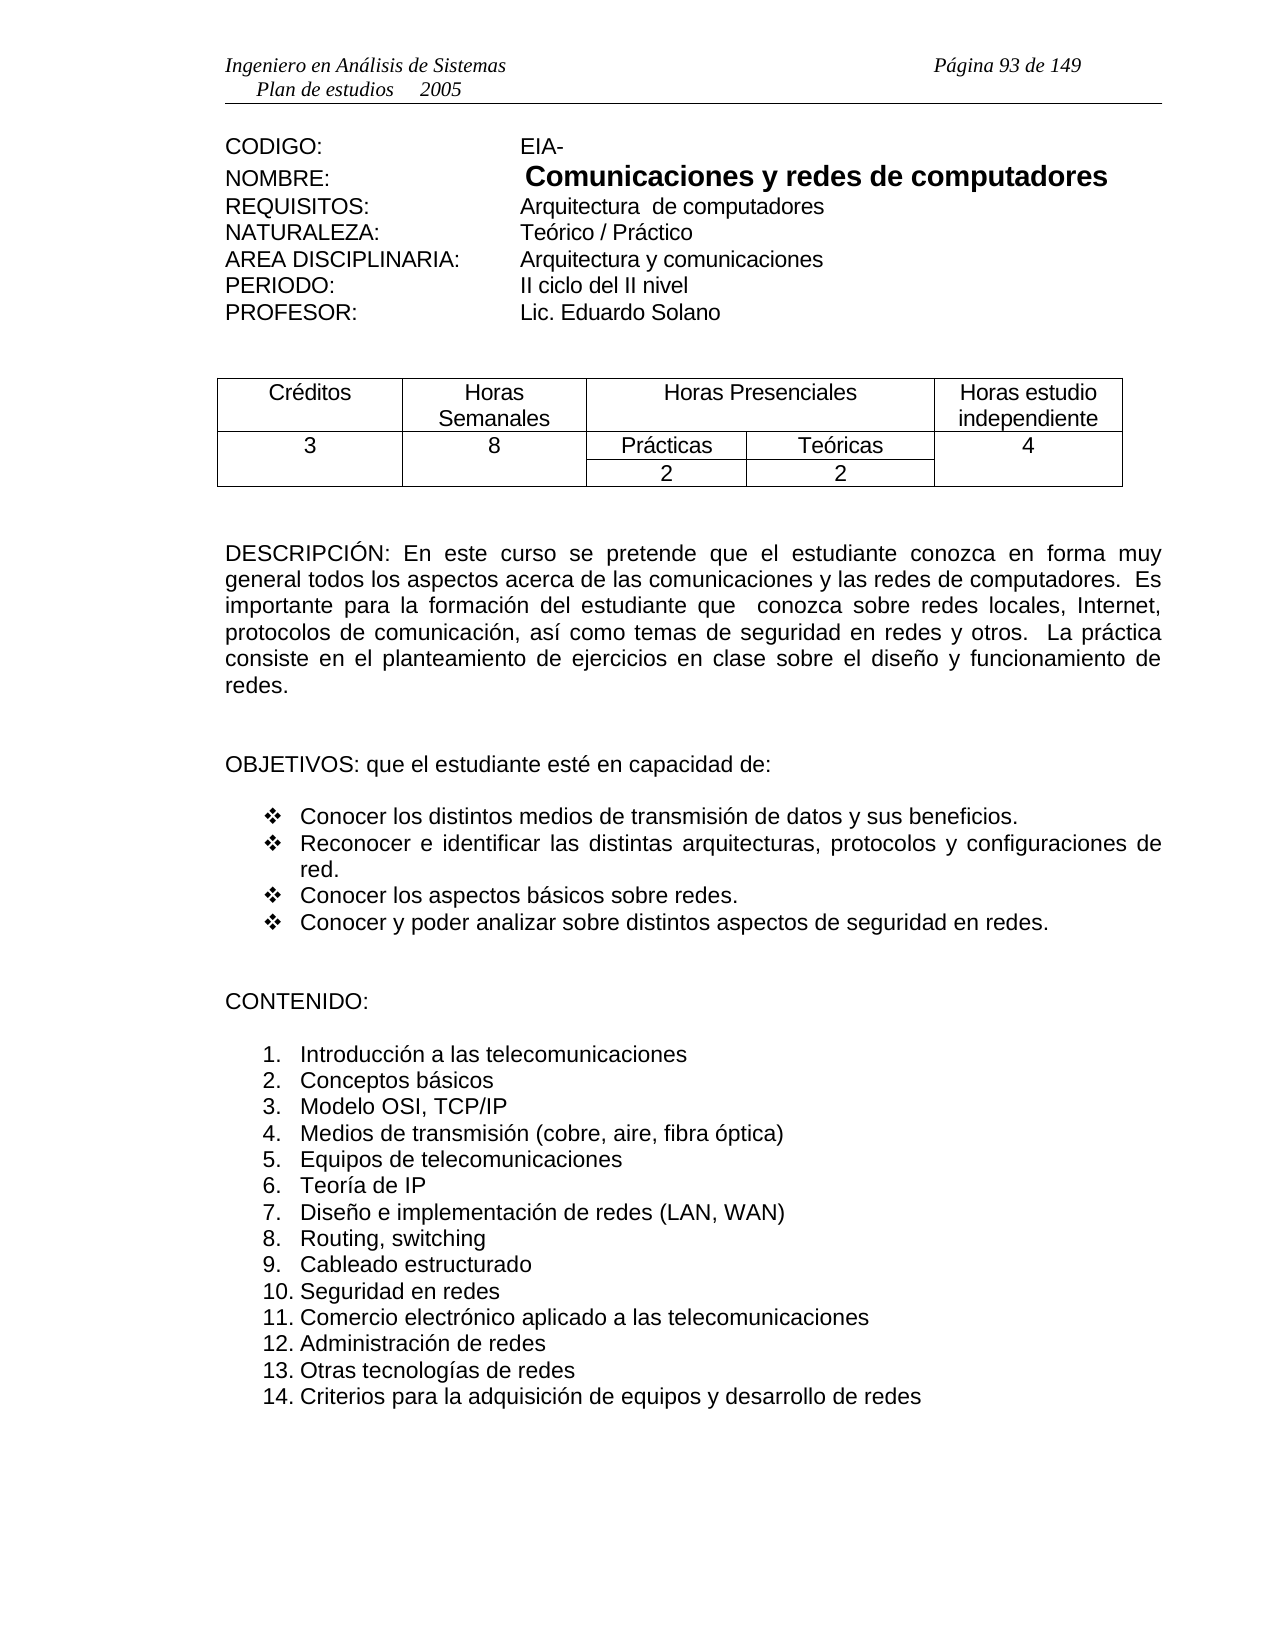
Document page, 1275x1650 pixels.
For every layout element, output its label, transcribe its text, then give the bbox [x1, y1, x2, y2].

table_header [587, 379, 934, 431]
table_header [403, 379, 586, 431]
list Conocer y poder analizar sobre distintos aspectos de seguridad en redes. [262, 909, 1162, 935]
list Conocer los distintos medios de transmisión de datos y sus beneficios. [262, 803, 1162, 830]
list Reconocer e identificar las distintas arquitecturas, protocolos y configuraciones de red. [262, 830, 1162, 882]
list Equipos de telecomunicaciones [262, 1146, 1162, 1172]
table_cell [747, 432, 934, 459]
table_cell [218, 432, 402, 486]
list Modelo OSI, TCP/IP [262, 1093, 1162, 1119]
text DESCRIPCIÓN: En este curso se pretende que el estudiante conozca en forma muy general todos los aspectos acerca de las comunicaciones y las redes de computadores. Es importante para la formación del estudiante que conozca sobre redes locales, Internet, protocolos de comunicación, así como temas de seguridad en redes y otros. La práctica consiste en el planteamiento de ejercicios en clase sobre el diseño y funcionamiento de redes. [225, 540, 1162, 698]
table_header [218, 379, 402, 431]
list Routing, switching [262, 1225, 1162, 1251]
text REQUISITOS: Arquitectura de computadores [225, 193, 1162, 219]
list Introducción a las telecomunicaciones [262, 1041, 1162, 1067]
list Diseño e implementación de redes (LAN, WAN) [262, 1199, 1162, 1225]
list Comercio electrónico aplicado a las telecomunicaciones [262, 1304, 1162, 1330]
list Criterios para la adquisición de equipos y desarrollo de redes [262, 1383, 1162, 1409]
text OBJETIVOS: que el estudiante esté en capacidad de: [225, 751, 1162, 777]
text PERIODO: II ciclo del II nivel [225, 272, 1162, 298]
text NATURALEZA: Teórico / Práctico [225, 219, 1162, 246]
list Conocer los aspectos básicos sobre redes. [262, 882, 1162, 909]
text NOMBRE: Comunicaciones y redes de computadores [225, 159, 1162, 193]
list Medios de transmisión (cobre, aire, fibra óptica) [262, 1119, 1162, 1146]
list Seguridad en redes [262, 1278, 1162, 1304]
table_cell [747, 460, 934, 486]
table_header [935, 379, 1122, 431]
text AREA DISCIPLINARIA: Arquitectura y comunicaciones [225, 246, 1162, 272]
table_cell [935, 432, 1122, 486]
list Conceptos básicos [262, 1067, 1162, 1093]
list Otras tecnologías de redes [262, 1357, 1162, 1383]
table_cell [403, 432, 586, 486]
list Teoría de IP [262, 1172, 1162, 1199]
text PROFESOR: Lic. Eduardo Solano [225, 298, 1162, 325]
text CONTENIDO: [225, 988, 1162, 1014]
list Administración de redes [262, 1330, 1162, 1357]
text CODIGO: EIA- [225, 133, 1162, 159]
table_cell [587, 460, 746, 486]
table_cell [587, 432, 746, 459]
list Cableado estructurado [262, 1251, 1162, 1278]
